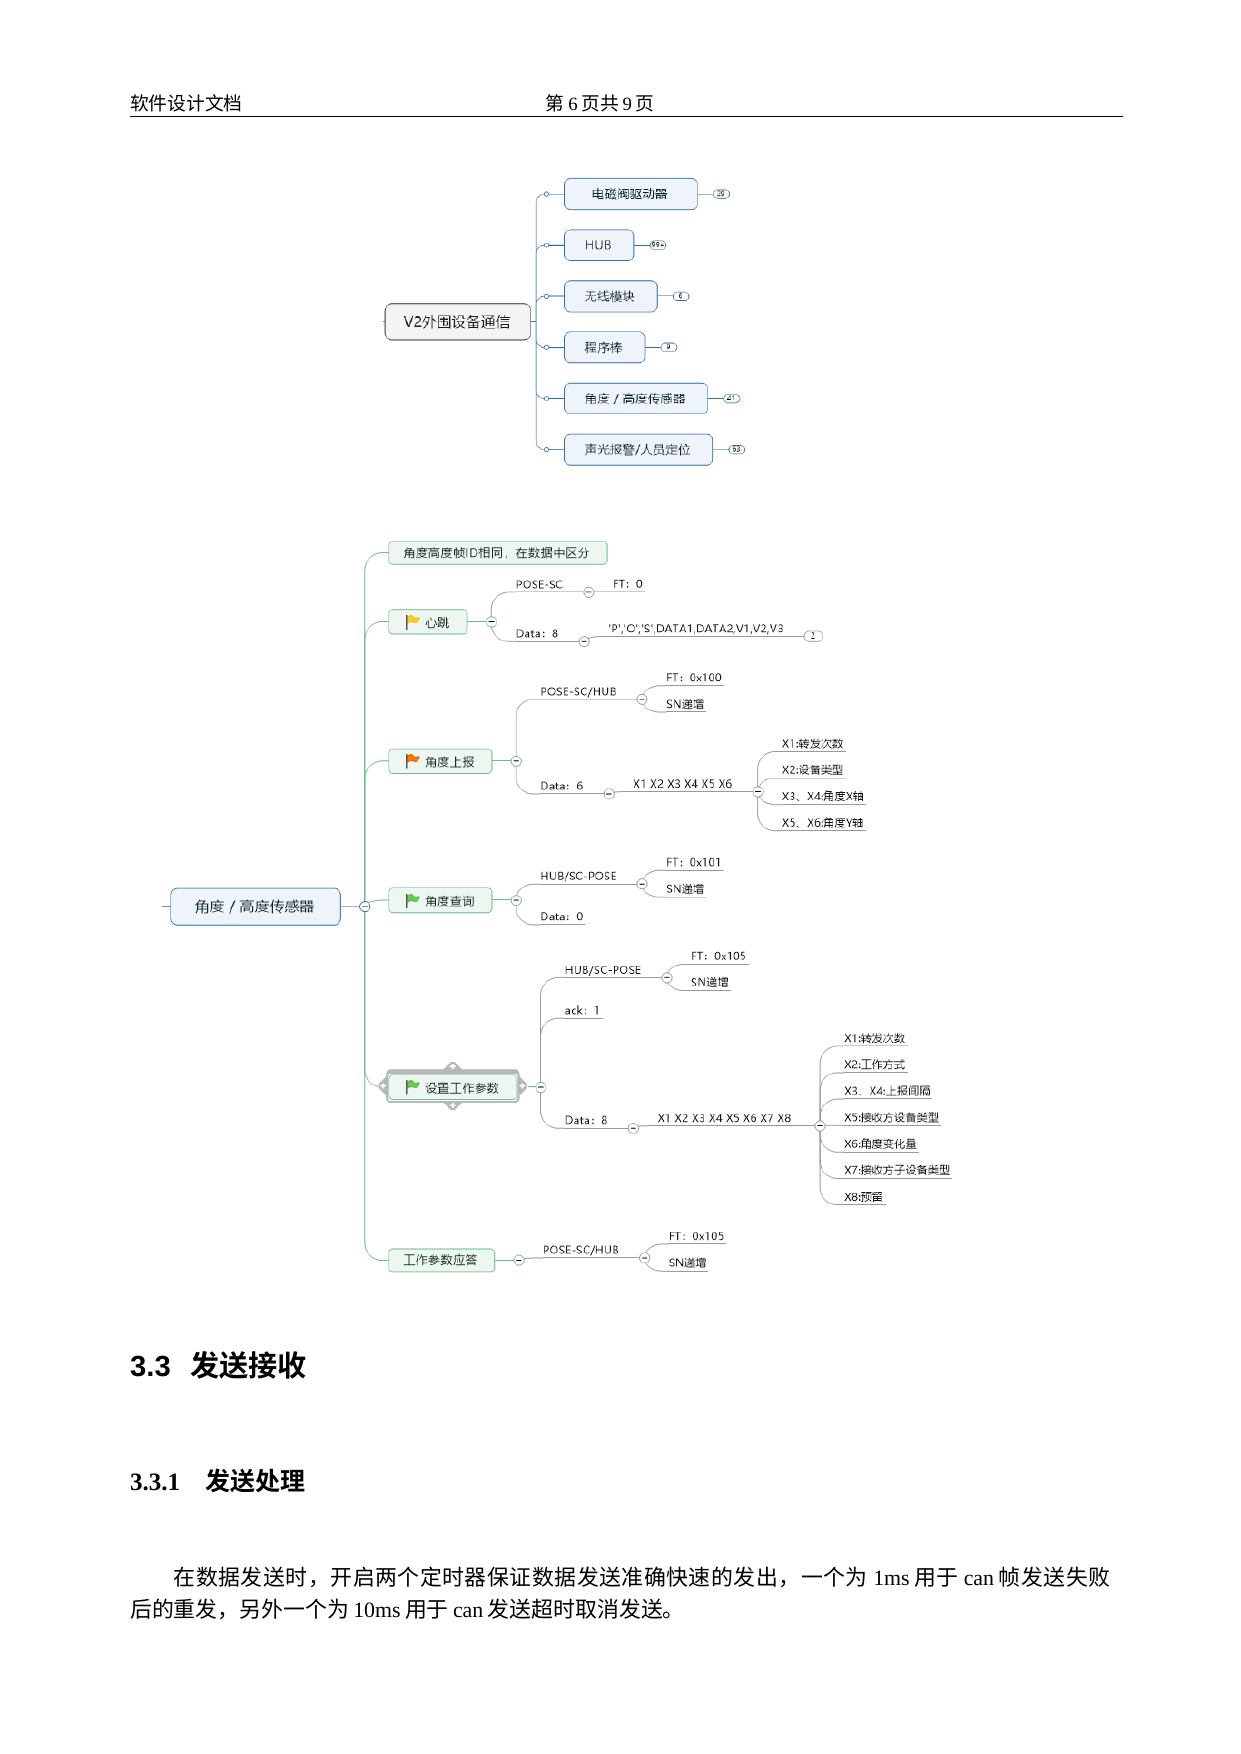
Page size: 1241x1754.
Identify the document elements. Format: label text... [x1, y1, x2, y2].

subtitle 发送处理 [130, 1447, 1110, 1512]
subtitle 发送接收 [130, 1332, 1110, 1397]
picture [383, 132, 858, 512]
picture [161, 522, 1079, 1282]
text 在数据发送时，开启两个定时器保证数据发送准确快速的发出，一个为1ms用于can帧发送失败后的重发，另外一个为10ms用于can发送超时取消发送。 [130, 1559, 1110, 1624]
